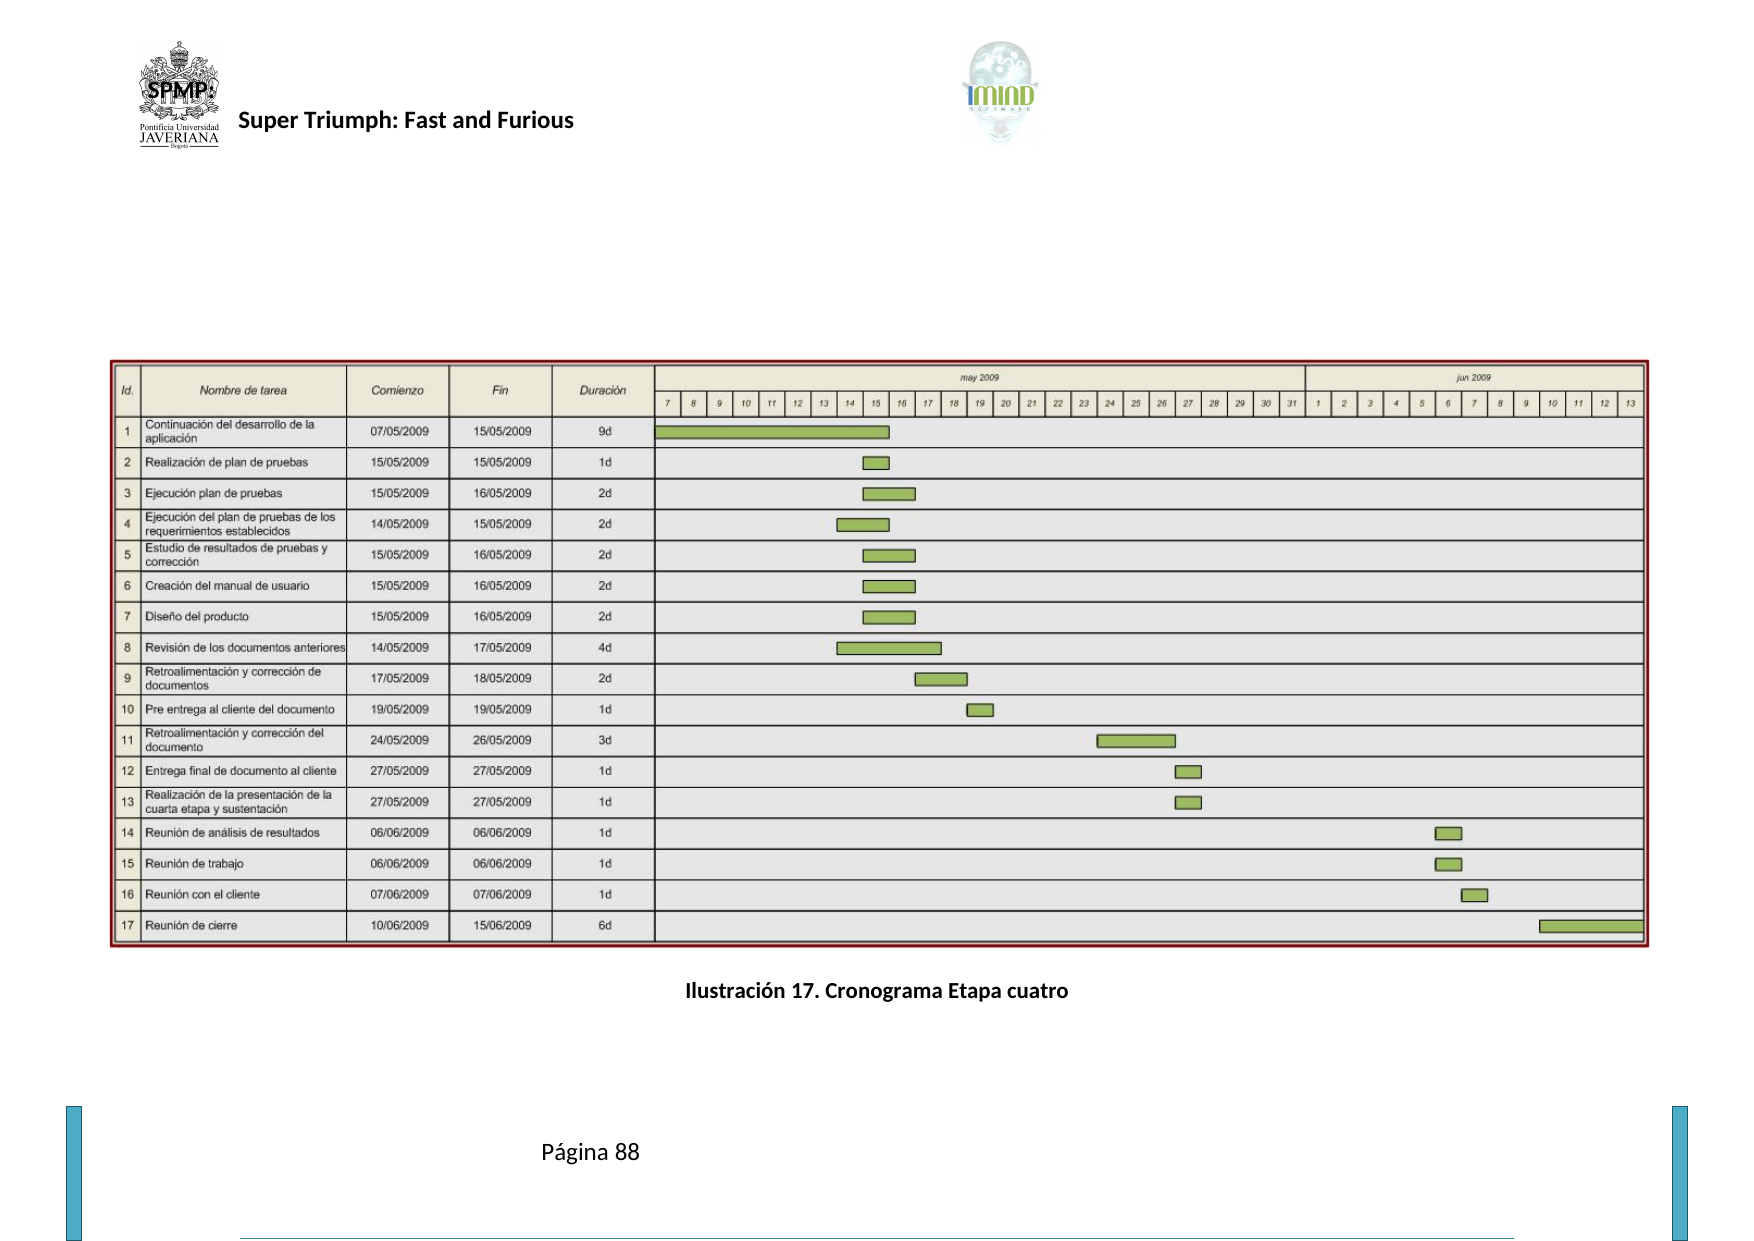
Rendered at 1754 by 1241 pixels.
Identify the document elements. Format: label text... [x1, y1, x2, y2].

picture [109, 359, 1650, 948]
picture [961, 41, 1045, 149]
picture [139, 41, 219, 149]
